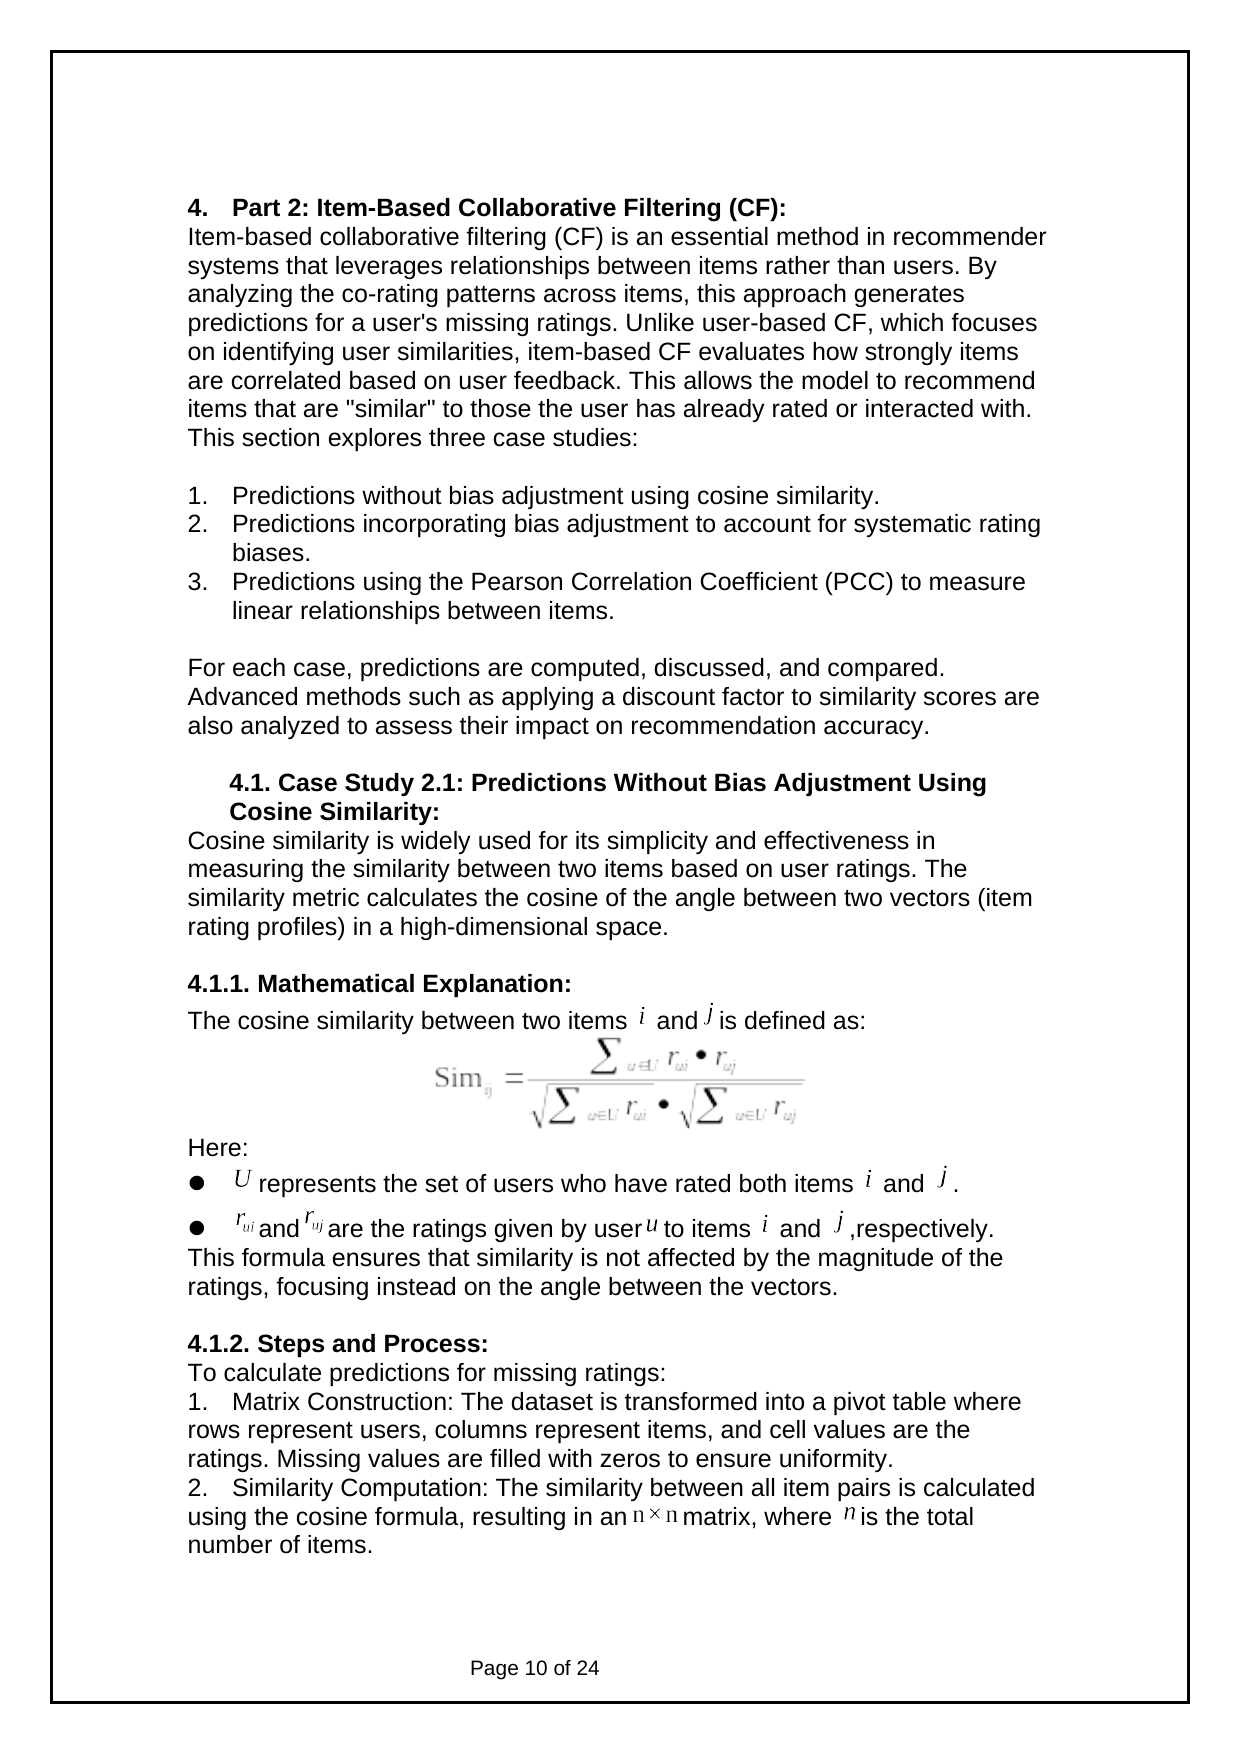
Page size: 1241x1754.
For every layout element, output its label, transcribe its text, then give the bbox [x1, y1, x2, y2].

list Case Study 2.1: Predictions Without Bias Adjustment Using Cosine Similarity: [229, 768, 1053, 826]
list Steps and Process: [187, 1329, 1053, 1358]
list Mathematical Explanation: [187, 969, 1053, 998]
list Part 2: Item-Based Collaborative Filtering (CF): [187, 193, 1053, 222]
list To calculate predictions for missing ratings: [187, 1358, 1053, 1387]
list Item-based collaborative filtering (CF) is an essential method in recommender systems that leverages relationships between items rather than users. By analyzing the co-rating patterns across items, this approach generates predictions for a user's missing ratings. Unlike user-based CF, which focuses on identifying user similarities, item-based CF evaluates how strongly items are correlated based on user feedback. This allows the model to recommend items that are "similar" to those the user has already rated or interacted with. [187, 222, 1053, 423]
list Here: [187, 1132, 1053, 1161]
list The cosine similarity between two items andis defined as: [187, 998, 1053, 1035]
list For each case, predictions are computed, discussed, and compared. Advanced methods such as applying a discount factor to similarity scores are also analyzed to assess their impact on recommendation accuracy. [187, 653, 1053, 739]
list Similarity Computation: The similarity between all item pairs is calculated using the cosine formula, resulting in anmatrix, where is the total number of items. [187, 1473, 1053, 1559]
list Predictions using the Pearson Correlation Coefficient (PCC) to measure linear relationships between items. [187, 567, 1053, 624]
list andare the ratings given by userto items and ,respectively. [187, 1198, 1053, 1243]
list Cosine similarity is widely used for its simplicity and effectiveness in measuring the similarity between two items based on user ratings. The similarity metric calculates the cosine of the angle between two vectors (item rating profiles) in a high-dimensional space. [187, 826, 1053, 941]
list Matrix Construction: The dataset is transformed into a pivot table where rows represent users, columns represent items, and cell values are the ratings. Missing values are filled with zeros to ensure uniformity. [187, 1387, 1053, 1473]
list Predictions without bias adjustment using cosine similarity. [187, 481, 1053, 509]
list This section explores three case studies: [187, 423, 1053, 452]
list This formula ensures that similarity is not affected by the magnitude of the ratings, focusing instead on the angle between the vectors. [187, 1243, 1053, 1300]
list Predictions incorporating bias adjustment to account for systematic rating biases. [187, 509, 1053, 567]
list represents the set of users who have rated both items and . [187, 1161, 1053, 1198]
